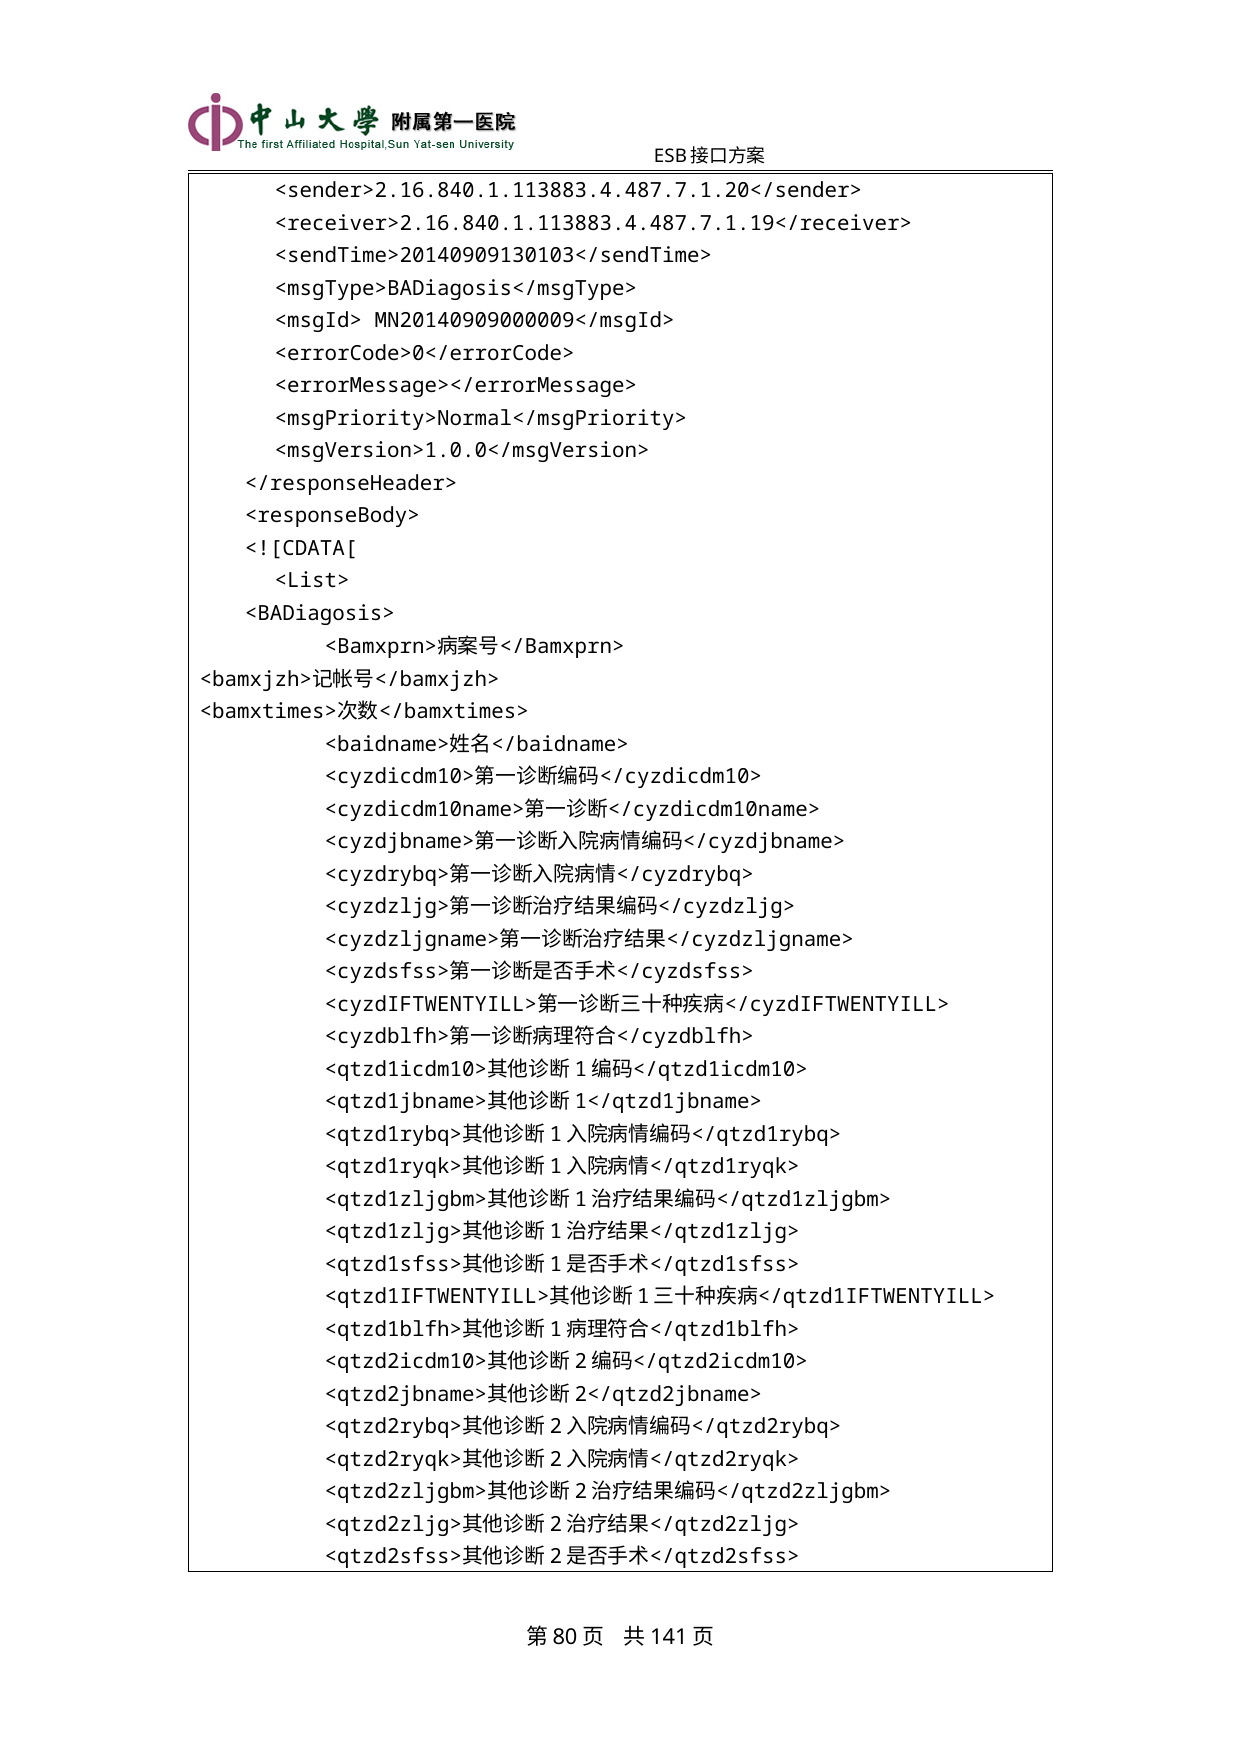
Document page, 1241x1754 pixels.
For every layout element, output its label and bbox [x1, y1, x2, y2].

picture [187, 88, 518, 162]
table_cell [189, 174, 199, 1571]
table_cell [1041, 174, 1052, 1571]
